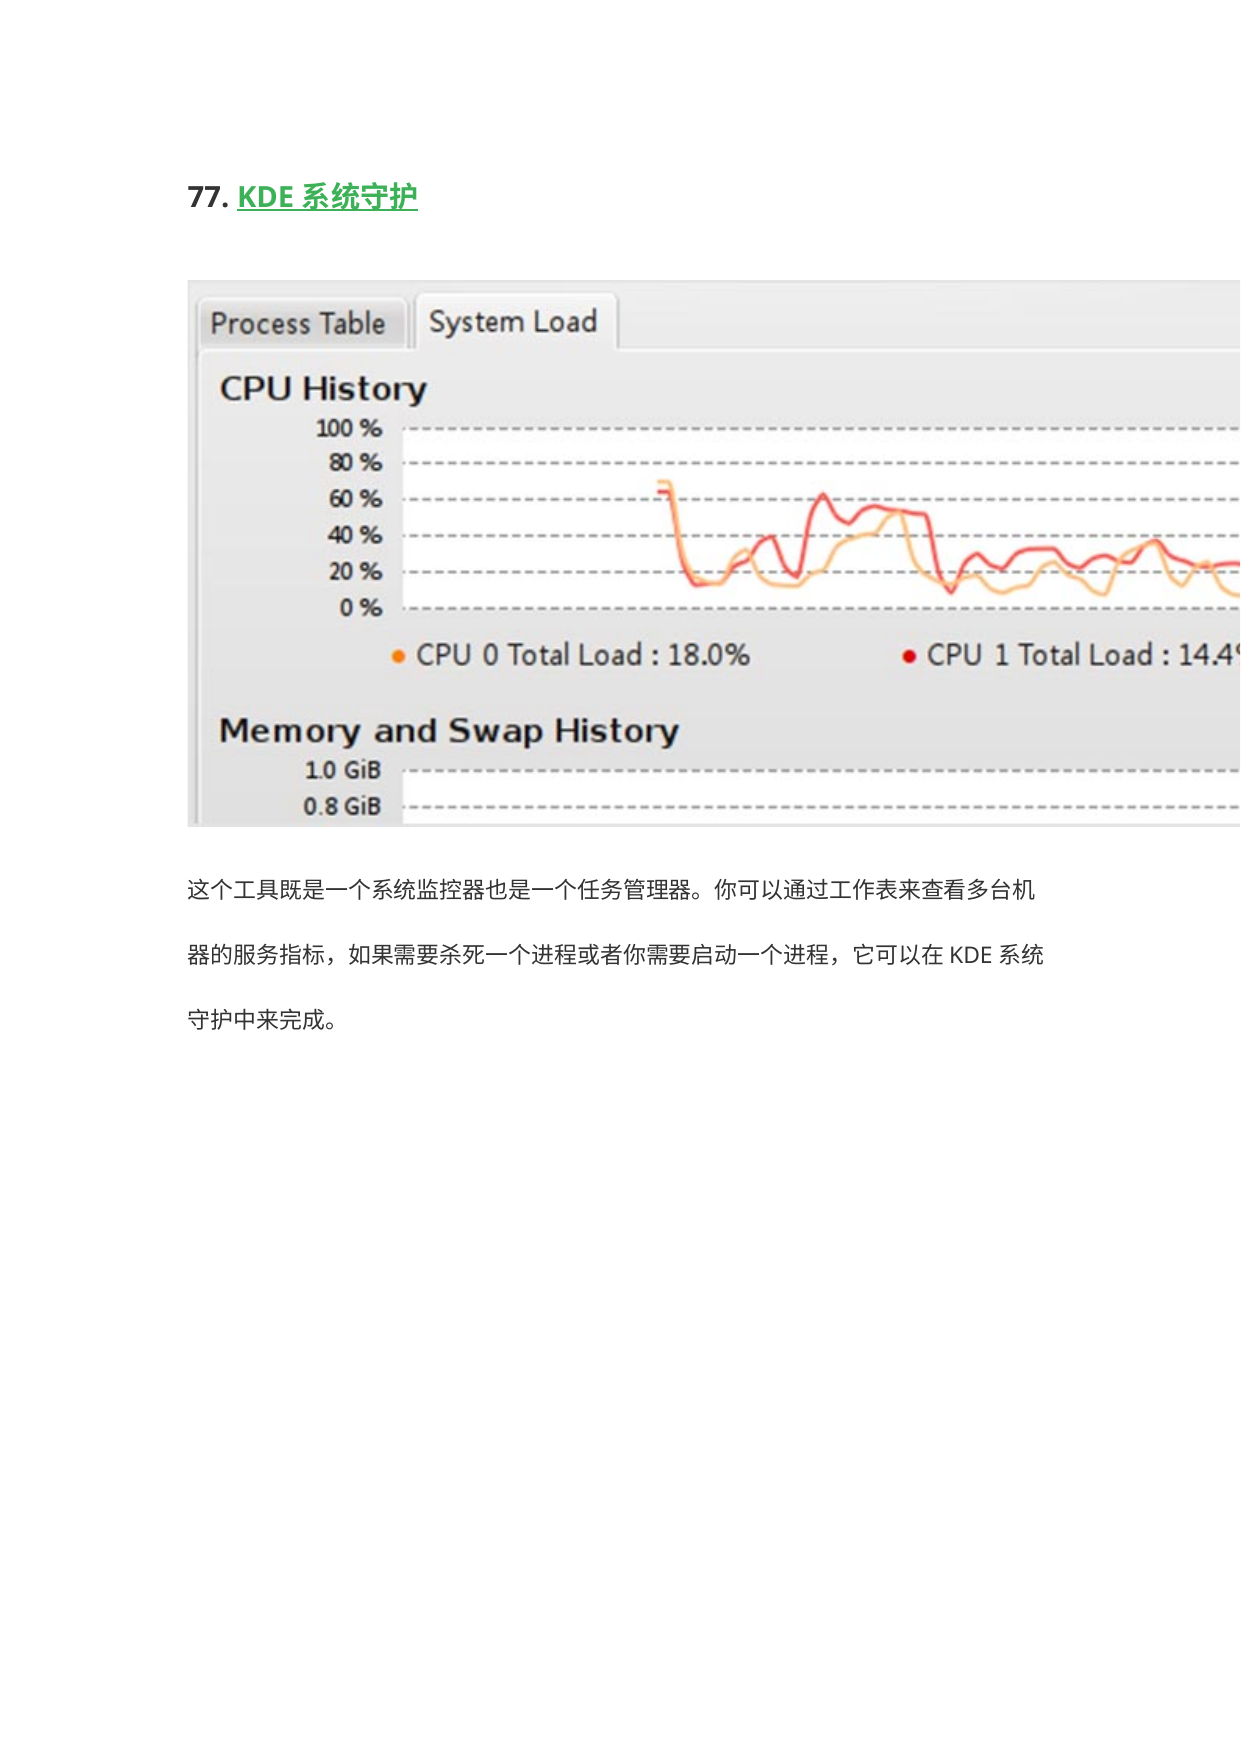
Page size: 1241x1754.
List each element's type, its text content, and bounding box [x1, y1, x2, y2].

text 这个工具既是一个系统监控器也是一个任务管理器。你可以通过工作表来查看多台机器的服务指标，如果需要杀死一个进程或者你需要启动一个进程，它可以在 KDE 系统守护中来完成。 [187, 856, 1053, 1051]
subtitle 77. KDE 系统守护 [187, 162, 1053, 227]
picture [187, 280, 1241, 827]
